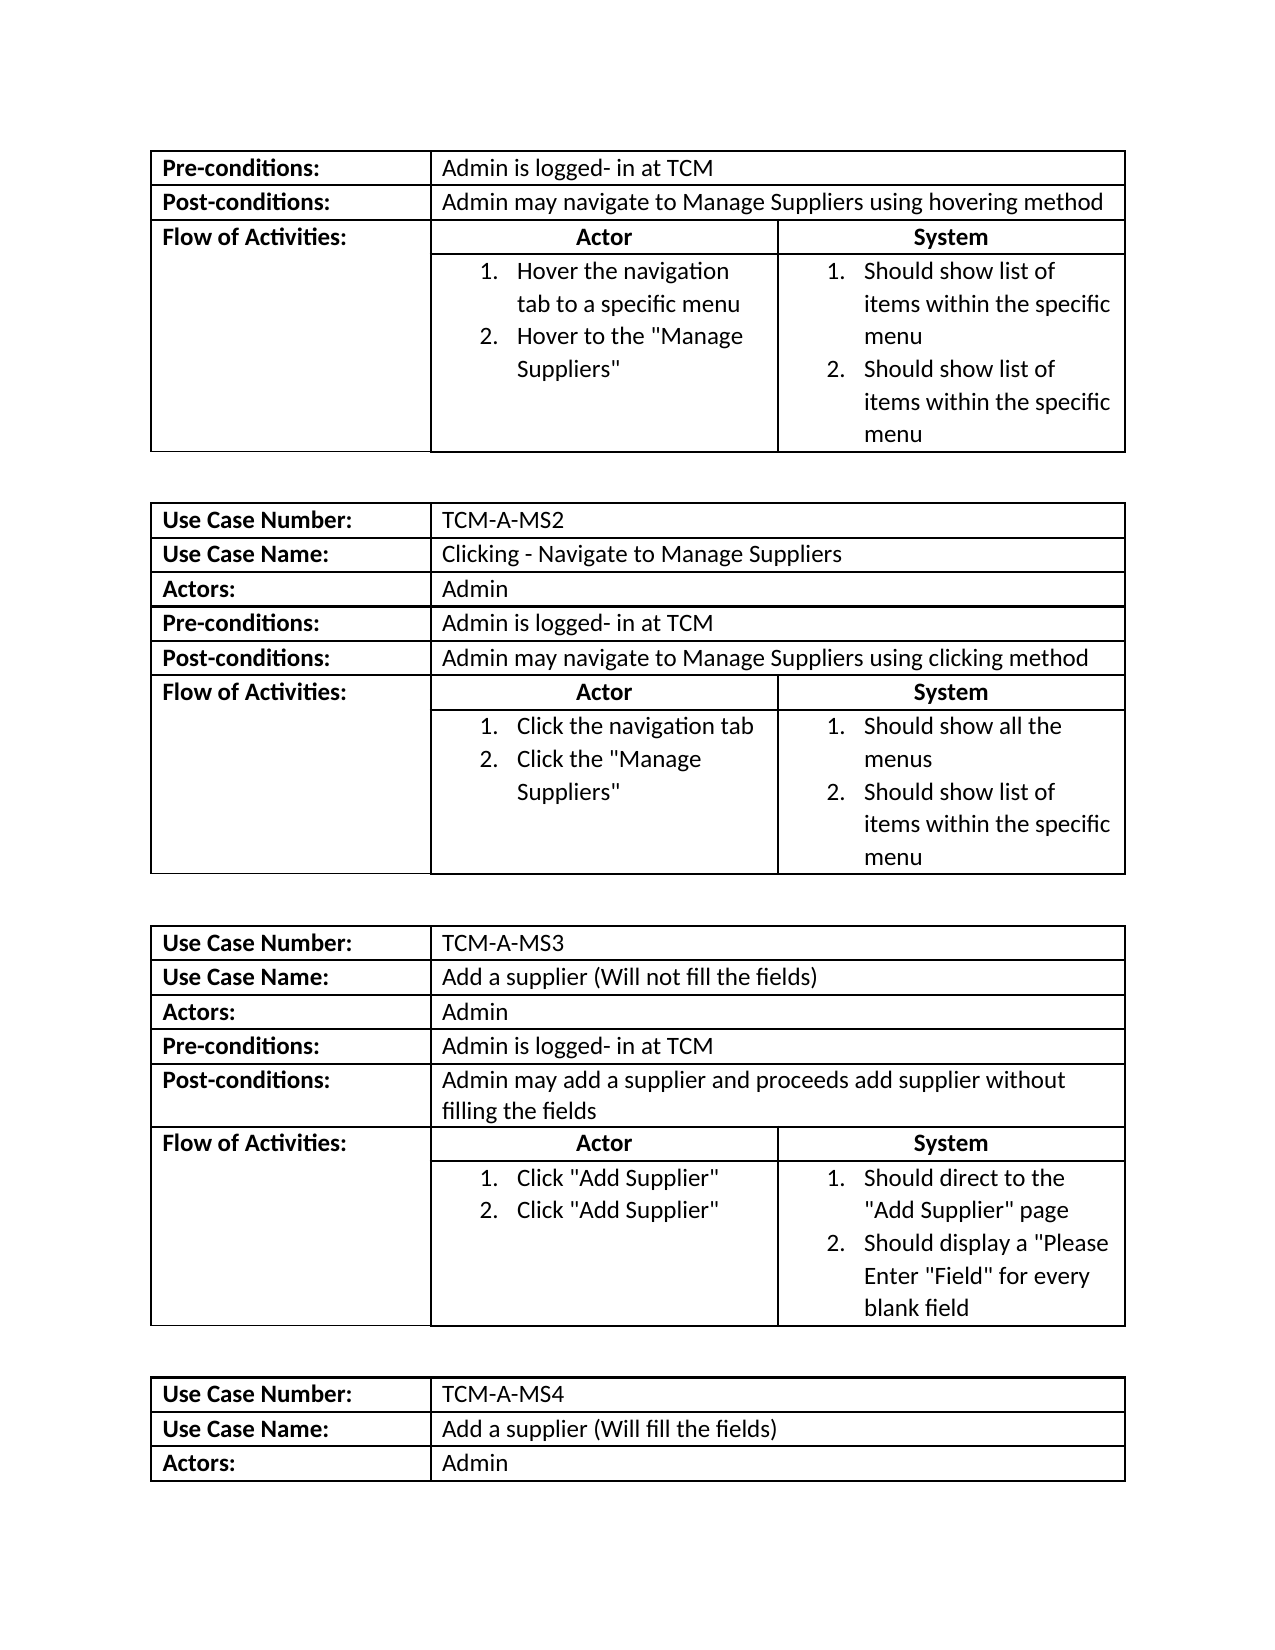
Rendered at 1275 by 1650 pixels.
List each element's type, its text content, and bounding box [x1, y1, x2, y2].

table_cell Flow of Activities: [152, 221, 430, 451]
table_header Use Case Number: [152, 927, 430, 959]
table_cell Admin [432, 573, 1124, 605]
table_cell System [779, 221, 1124, 253]
table_cell Admin is logged- in at TCM [432, 152, 1124, 184]
table_cell Admin [432, 996, 1124, 1028]
table_cell Hover the navigation tab to a specific menu Hover to the "Manage Suppliers" [432, 255, 777, 451]
table_header TCM-A-MS2 [432, 504, 1124, 537]
table_header TCM-A-MS4 [432, 1379, 1124, 1411]
table_cell Flow of Activities: [152, 1128, 430, 1325]
table_header TCM-A-MS3 [432, 927, 1124, 959]
table_cell Flow of Activities: [152, 676, 430, 873]
table_header Use Case Number: [152, 1379, 430, 1411]
table_cell Admin may navigate to Manage Suppliers using hovering method [432, 186, 1124, 219]
table_cell Admin may navigate to Manage Suppliers using clicking method [432, 642, 1124, 674]
table_cell Admin may add a supplier and proceeds add supplier without filling the fields [432, 1065, 1124, 1126]
table_cell Add a supplier (Will fill the fields) [432, 1413, 1124, 1445]
table_cell Post-conditions: [152, 1065, 430, 1126]
table_cell Click the navigation tab Click the "Manage Suppliers" [432, 711, 777, 873]
table_cell Pre-conditions: [152, 608, 430, 640]
table_cell Pre-conditions: [152, 1030, 430, 1062]
table_cell Admin is logged- in at TCM [432, 1030, 1124, 1062]
table_cell Admin is logged- in at TCM [432, 608, 1124, 640]
table_cell Admin [432, 1447, 1124, 1479]
table_cell Clicking - Navigate to Manage Suppliers [432, 539, 1124, 571]
table_cell Should direct to the "Add Supplier" page Should display a "Please Enter "Field" for every blank field [779, 1162, 1124, 1325]
table_cell Pre-conditions: [152, 152, 430, 184]
table_cell Use Case Name: [152, 539, 430, 571]
table_cell Actors: [152, 1447, 430, 1479]
table_cell Actors: [152, 573, 430, 605]
table_cell Should show all the menus Should show list of items within the specific menu [779, 711, 1124, 873]
table_cell Actor [432, 221, 777, 253]
table_cell Actor [432, 1128, 777, 1160]
table_cell Use Case Name: [152, 961, 430, 994]
table_cell Add a supplier (Will not fill the fields) [432, 961, 1124, 994]
table_cell System [779, 1128, 1124, 1160]
table_cell Use Case Name: [152, 1413, 430, 1445]
table_cell Actors: [152, 996, 430, 1028]
table_header Use Case Number: [152, 504, 430, 537]
table_cell Post-conditions: [152, 642, 430, 674]
table_cell Should show list of items within the specific menu Should show list of items within the specific menu [779, 255, 1124, 451]
table_cell Post-conditions: [152, 186, 430, 219]
table_cell Click "Add Supplier" Click "Add Supplier" [432, 1162, 777, 1325]
table_cell System [779, 676, 1124, 708]
table_cell Actor [432, 676, 777, 708]
